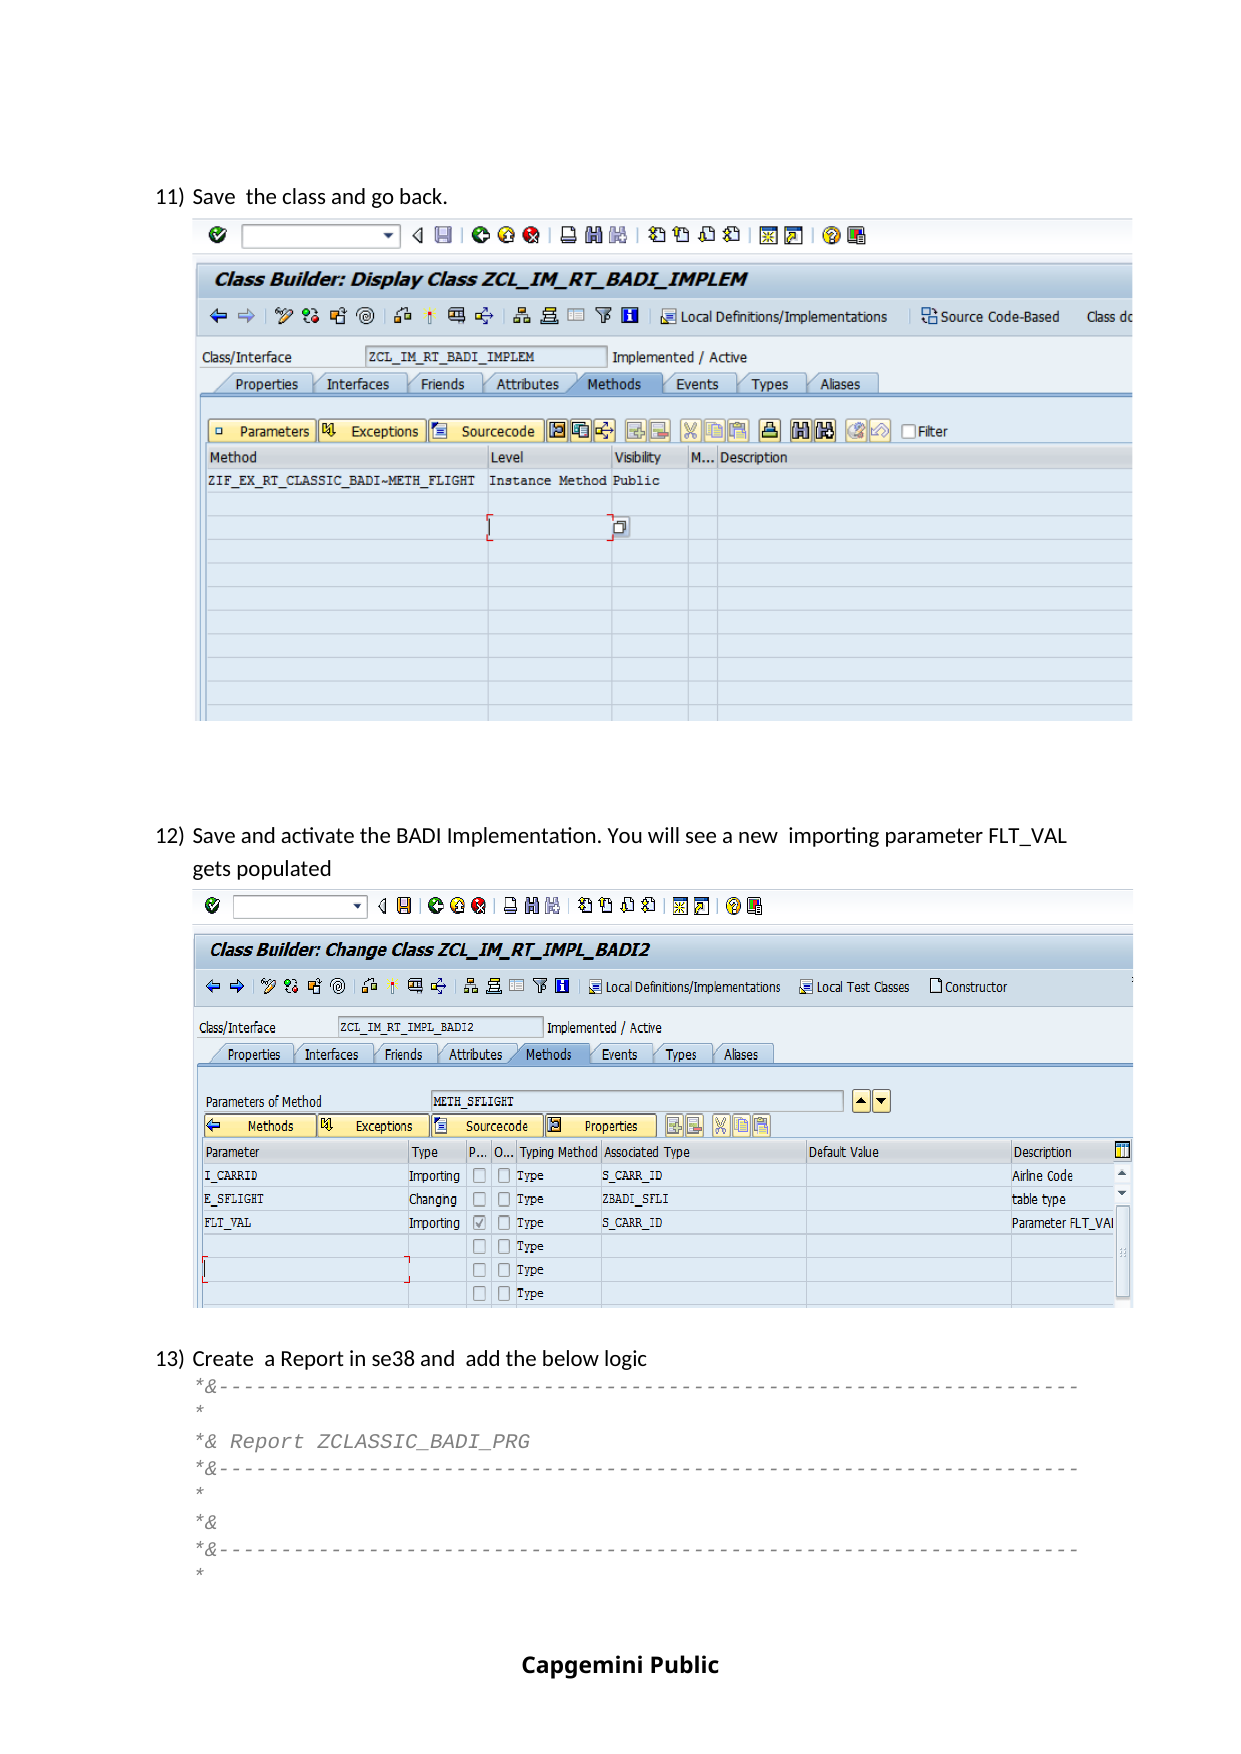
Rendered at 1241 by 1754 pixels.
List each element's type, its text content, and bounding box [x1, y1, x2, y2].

list Create a Report in se38 and add the below logic [155, 1344, 1090, 1372]
picture [192, 886, 1134, 1308]
list Save and activate the BADI Implementation. You will see a new importing parameter FLT_VAL gets populated [155, 822, 1090, 882]
list *&---------------------------------------------------------------------* *& Report ZCLASSIC_BADI_PRG *&---------------------------------------------------------------------* *& *&---------------------------------------------------------------------* [192, 1376, 1090, 1590]
picture [192, 214, 1133, 721]
list Save the class and go back. [155, 182, 1090, 210]
